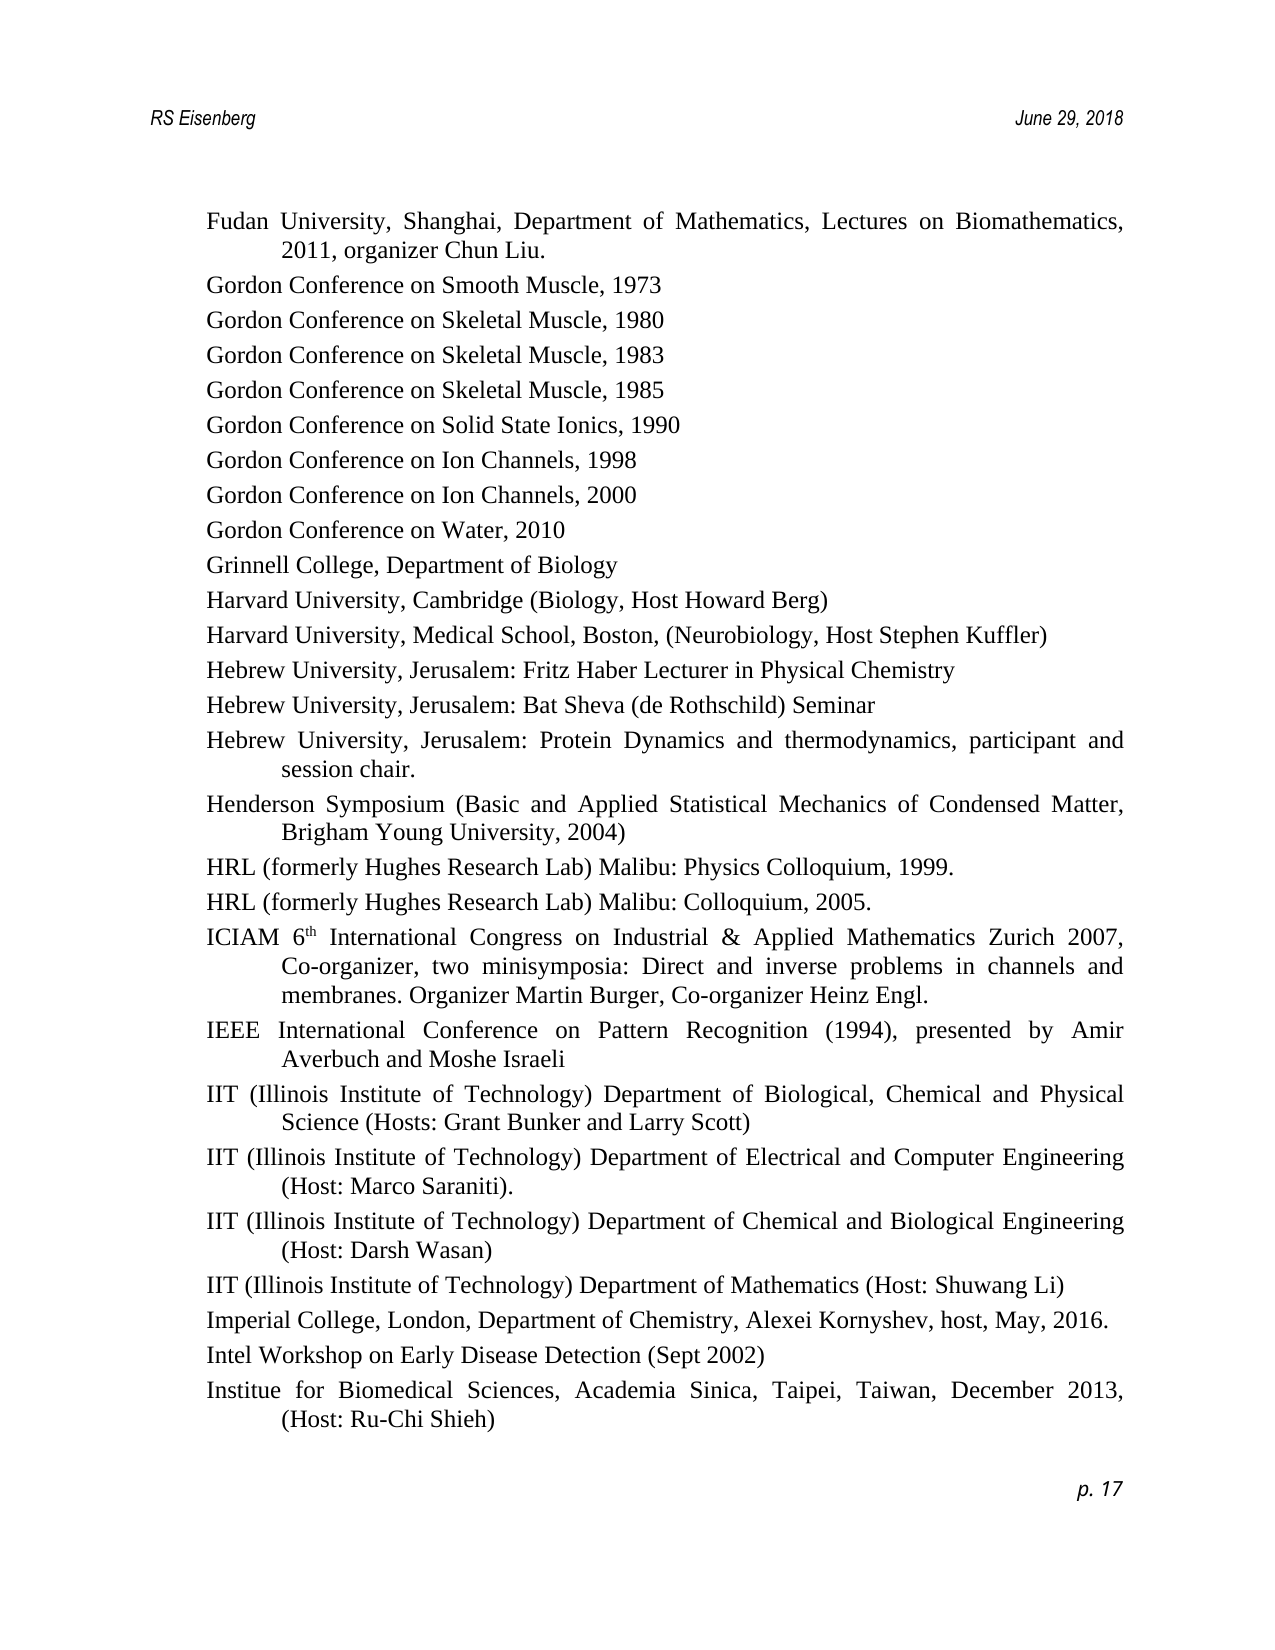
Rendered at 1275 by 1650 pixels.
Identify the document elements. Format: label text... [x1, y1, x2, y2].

text Henderson Symposium (Basic and Applied Statistical Mechanics of Condensed Matter, Brigham Young University, 2004) [206, 789, 1125, 846]
text IIT (Illinois Institute of Technology) Department of Biological, Chemical and Physical Science (Hosts: Grant Bunker and Larry Scott) [206, 1079, 1125, 1136]
text Grinnell College, Department of Biology [206, 550, 1125, 579]
text ICIAM 6th International Congress on Industrial & Applied Mathematics Zurich 2007, Co-organizer, two minisymposia: Direct and inverse problems in channels and membranes. Organizer Martin Burger, Co-organizer Heinz Engl. [206, 922, 1125, 1009]
text Gordon Conference on Ion Channels, 2000 [206, 480, 1125, 509]
text Gordon Conference on Skeletal Muscle, 1983 [206, 340, 1125, 369]
text IIT (Illinois Institute of Technology) Department of Electrical and Computer Engineering (Host: Marco Saraniti). [206, 1142, 1125, 1200]
text Fudan University, Shanghai, Department of Mathematics, Lectures on Biomathematics, 2011, organizer Chun Liu. [206, 206, 1125, 264]
text Institue for Biomedical Sciences, Academia Sinica, Taipei, Taiwan, December 2013, (Host: Ru-Chi Shieh) [206, 1375, 1125, 1432]
text IIT (Illinois Institute of Technology) Department of Chemical and Biological Engineering (Host: Darsh Wasan) [206, 1206, 1125, 1264]
text Hebrew University, Jerusalem: Fritz Haber Lecturer in Physical Chemistry [206, 655, 1125, 684]
text IIT (Illinois Institute of Technology) Department of Mathematics (Host: Shuwang Li) [206, 1270, 1125, 1299]
text Hebrew University, Jerusalem: Protein Dynamics and thermodynamics, participant and session chair. [206, 725, 1125, 782]
text Imperial College, London, Department of Chemistry, Alexei Kornyshev, host, May, 2016. [206, 1305, 1125, 1334]
text Hebrew University, Jerusalem: Bat Sheva (de Rothschild) Seminar [206, 690, 1125, 719]
text Gordon Conference on Skeletal Muscle, 1985 [206, 375, 1125, 404]
text Gordon Conference on Smooth Muscle, 1973 [206, 270, 1125, 299]
text Gordon Conference on Ion Channels, 1998 [206, 445, 1125, 474]
text Gordon Conference on Skeletal Muscle, 1980 [206, 305, 1125, 334]
text HRL (formerly Hughes Research Lab) Malibu: Physics Colloquium, 1999. [206, 852, 1125, 881]
text Harvard University, Cambridge (Biology, Host Howard Berg) [206, 585, 1125, 614]
text Harvard University, Medical School, Boston, (Neurobiology, Host Stephen Kuffler) [206, 620, 1125, 649]
text Intel Workshop on Early Disease Detection (Sept 2002) [206, 1340, 1125, 1369]
text HRL (formerly Hughes Research Lab) Malibu: Colloquium, 2005. [206, 887, 1125, 916]
text Gordon Conference on Solid State Ionics, 1990 [206, 410, 1125, 439]
text IEEE International Conference on Pattern Recognition (1994), presented by Amir Averbuch and Moshe Israeli [206, 1015, 1125, 1072]
text Gordon Conference on Water, 2010 [206, 515, 1125, 544]
